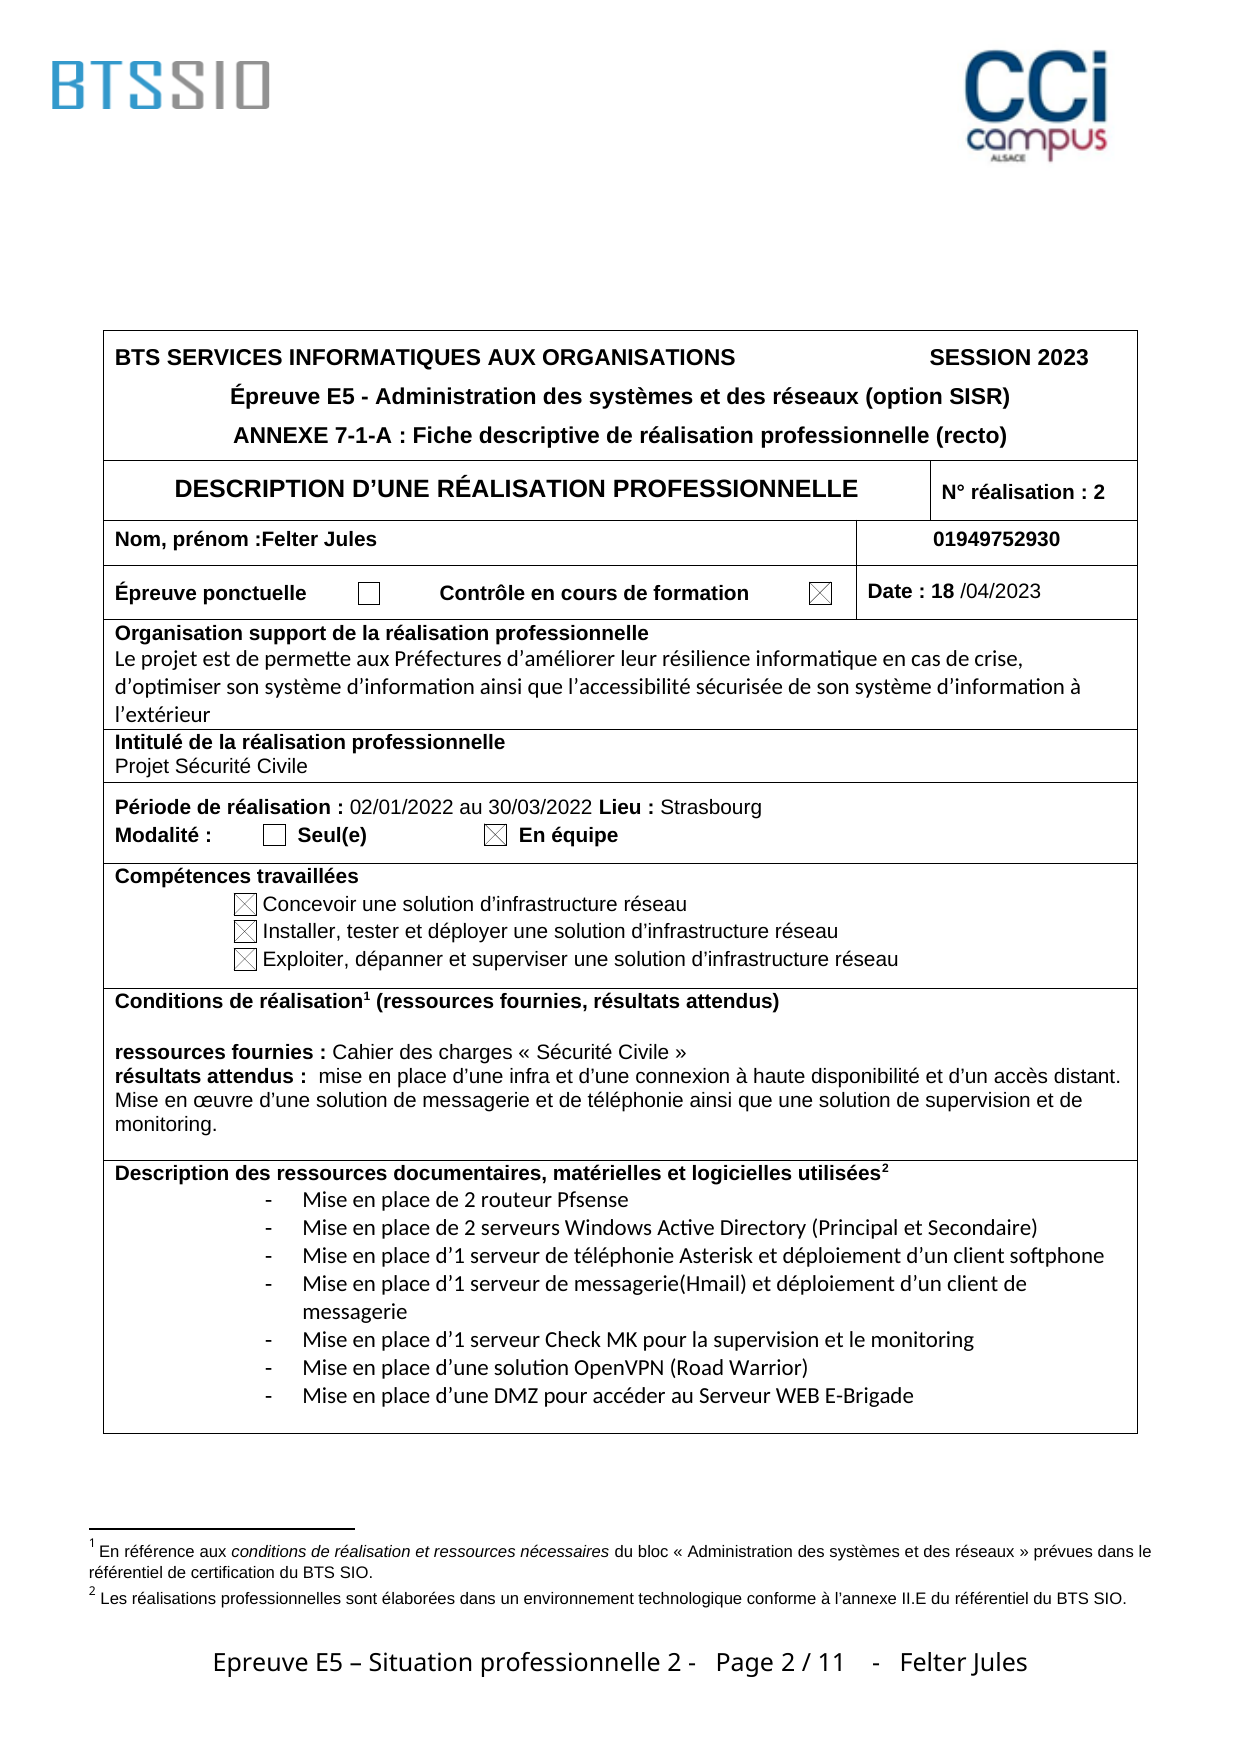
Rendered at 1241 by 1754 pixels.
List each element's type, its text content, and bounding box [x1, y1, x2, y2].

table_cell Intitulé de la réalisation professionnelle Projet Sécurité Civile [104, 730, 1137, 782]
table_cell Nom, prénom :Felter Jules [104, 521, 856, 565]
table_cell Contrôle en cours de formation [428, 566, 856, 619]
table_cell Date : 18 /04/2023 [857, 566, 1137, 619]
table_cell Épreuve ponctuelle [104, 566, 428, 619]
table_cell Conditions de réalisation (ressources fournies, résultats attendus) ressources fournies : Cahier des charges « Sécurité Civile » résultats attendus : mise en place d’une infra et d’une connexion à haute disponibilité et d’un accès distant. Mise en œuvre d’une solution de messagerie et de téléphonie ainsi que une solution de supervision et de monitoring. [104, 989, 1137, 1160]
table_header BTS Services informatiques aux organisations SESSION 2023 Épreuve E5 - Administration des systèmes et des réseaux (option SISR) ANNEXE 7-1-A : Fiche descriptive de réalisation professionnelle (recto) [104, 331, 1137, 460]
picture [52, 61, 270, 109]
table_cell DESCRIPTION D’UNE RÉALISATION PROFESSIONNELLE [104, 461, 930, 519]
table_cell Organisation support de la réalisation professionnelle Le projet est de permette aux Préfectures d’améliorer leur résilience informatique en cas de crise, d’optimiser son système d’information ainsi que l’accessibilité sécurisée de son système d’information à l’extérieur [104, 620, 1137, 728]
table_cell N° réalisation : 2 [931, 461, 1137, 519]
table_cell 01949752930 [857, 521, 1137, 565]
table_cell Compétences travaillées Concevoir une solution d’infrastructure réseau Installer, tester et déployer une solution d’infrastructure réseau Exploiter, dépanner et superviser une solution d’infrastructure réseau [104, 864, 1137, 988]
picture [957, 27, 1131, 171]
table_cell Période de réalisation : 02/01/2022 au 30/03/2022 Lieu : Strasbourg Modalité : Seul(e) En équipe [104, 783, 1137, 863]
table_cell Description des ressources documentaires, matérielles et logicielles utilisées Mise en place de 2 routeur Pfsense Mise en place de 2 serveurs Windows Active Directory (Principal et Secondaire) Mise en place d’1 serveur de téléphonie Asterisk et déploiement d’un client softphone Mise en place d’1 serveur de messagerie(Hmail) et déploiement d’un client de messagerie Mise en place d’1 serveur Check MK pour la supervision et le monitoring Mise en place d’une solution OpenVPN (Road Warrior) Mise en place d’une DMZ pour accéder au Serveur WEB E-Brigade [104, 1161, 1137, 1433]
